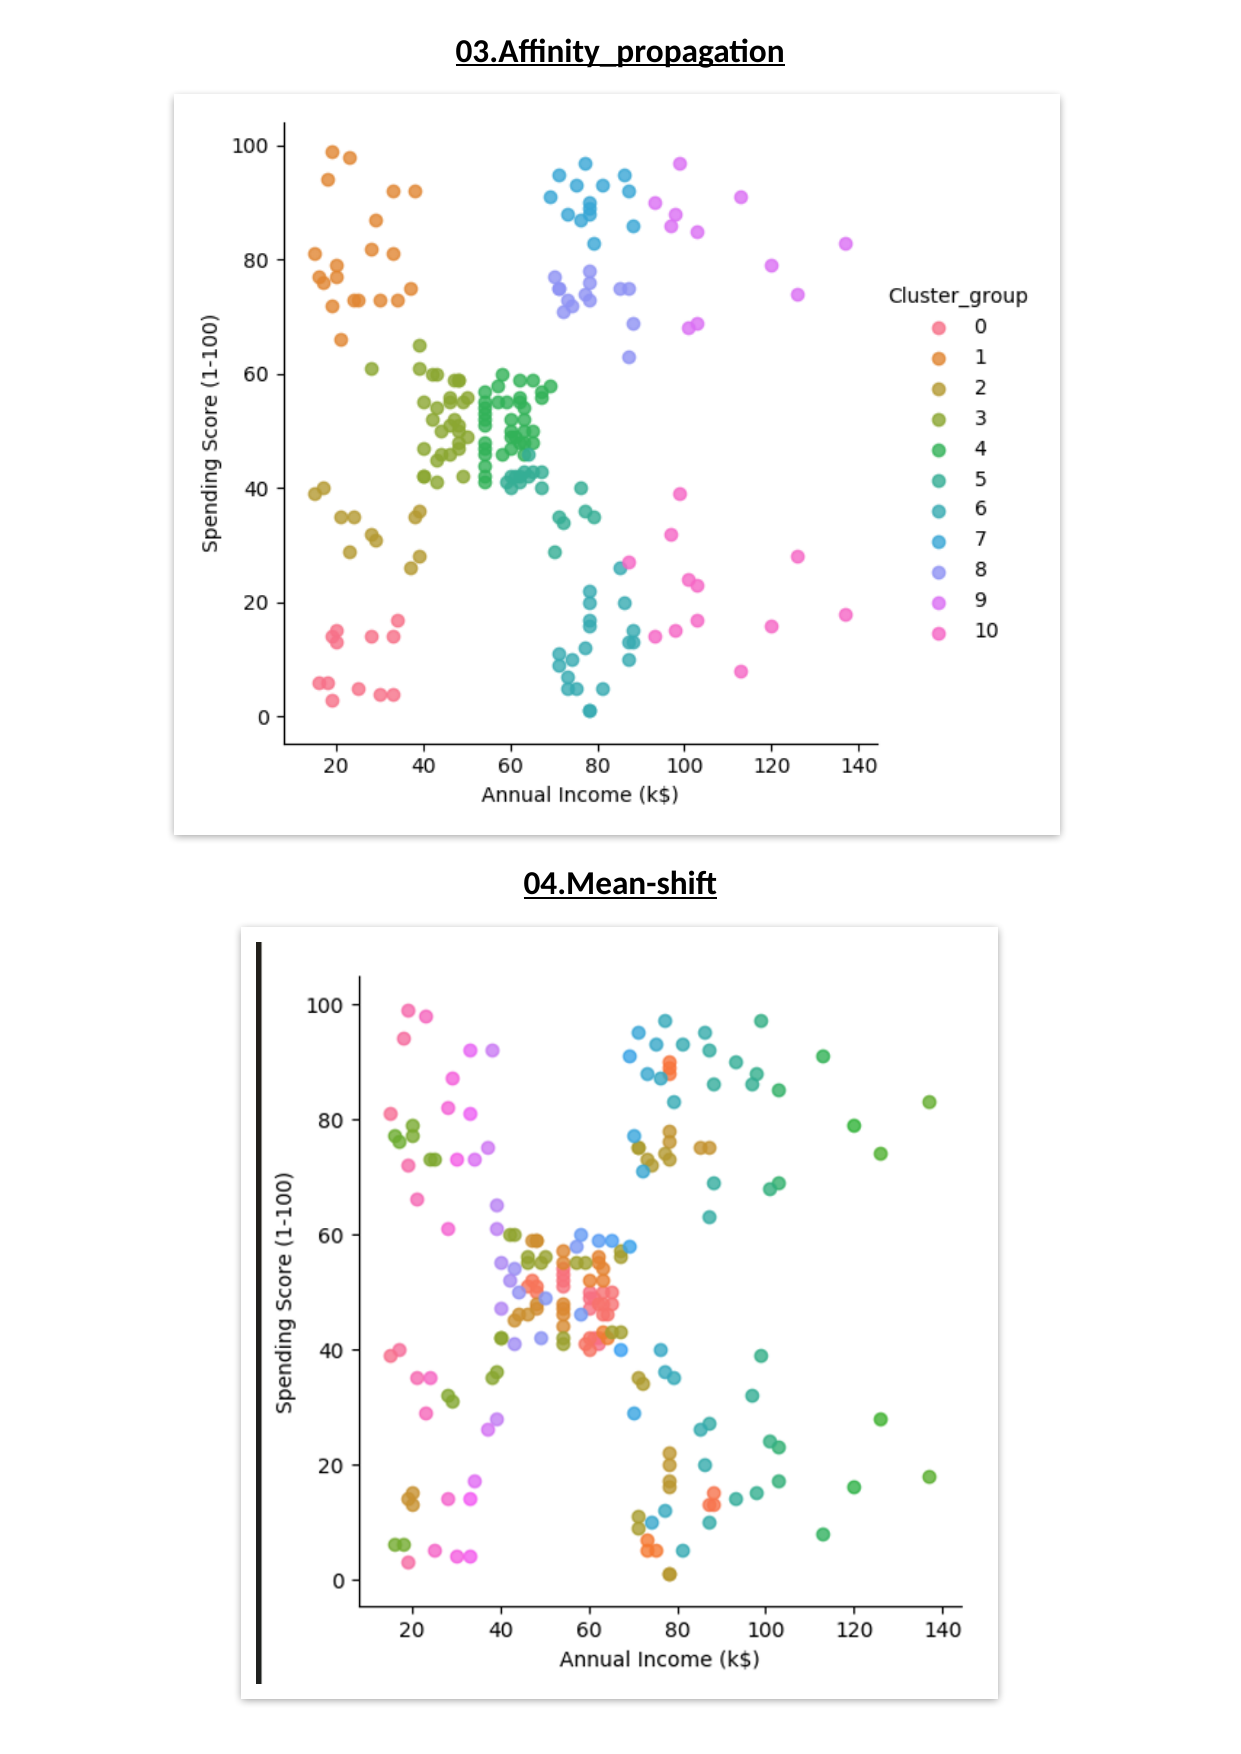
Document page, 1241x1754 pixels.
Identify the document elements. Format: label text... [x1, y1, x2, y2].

text 04.Mean-shift [29, 862, 1211, 903]
picture [256, 942, 983, 1684]
text 03.Affinity_propagation [29, 29, 1211, 70]
picture [189, 109, 1045, 820]
